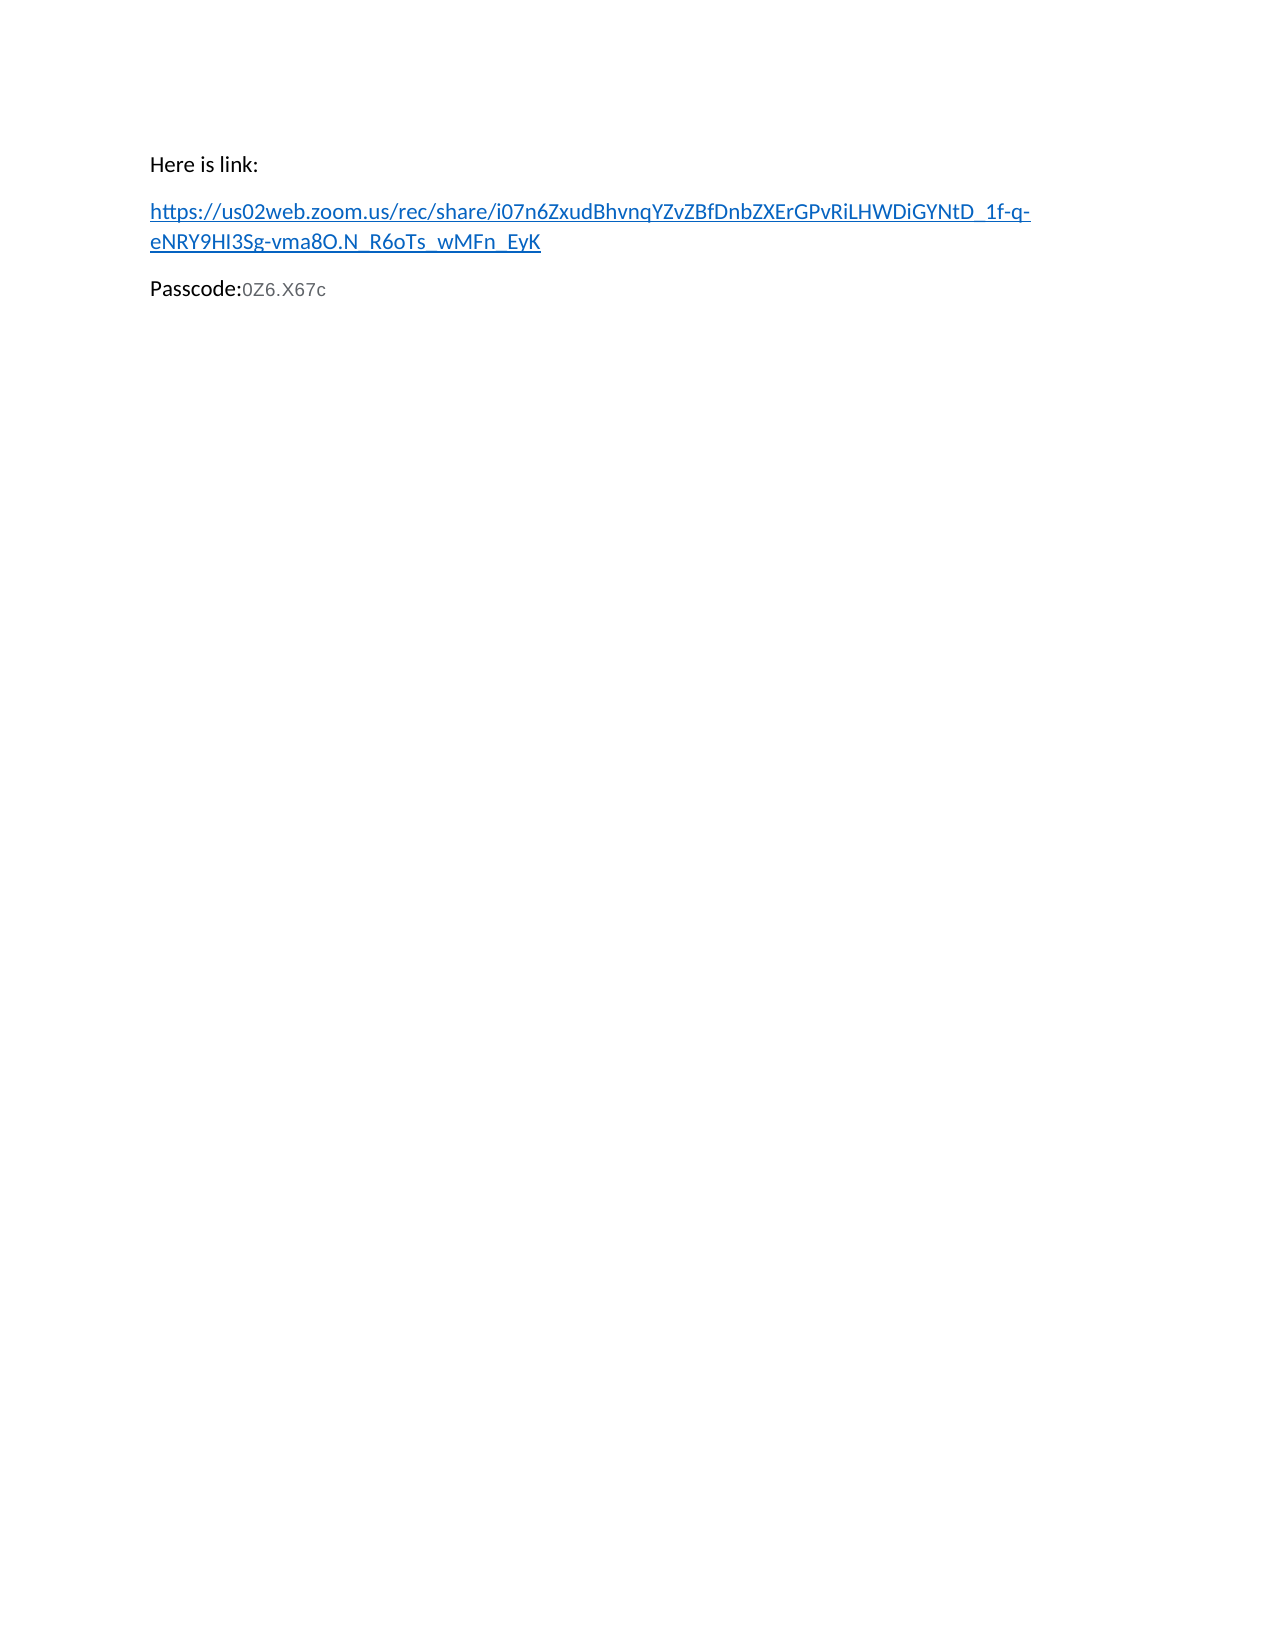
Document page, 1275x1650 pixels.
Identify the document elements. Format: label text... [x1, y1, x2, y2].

text https://us02web.zoom.us/rec/share/i07n6ZxudBhvnqYZvZBfDnbZXErGPvRiLHWDiGYNtD_1f-q-eNRY9HI3Sg-vma8O.N_R6oTs_wMFn_EyK [150, 197, 1125, 255]
text Passcode:0Z6.X67c [150, 274, 1125, 302]
text Here is link: [150, 150, 1125, 178]
